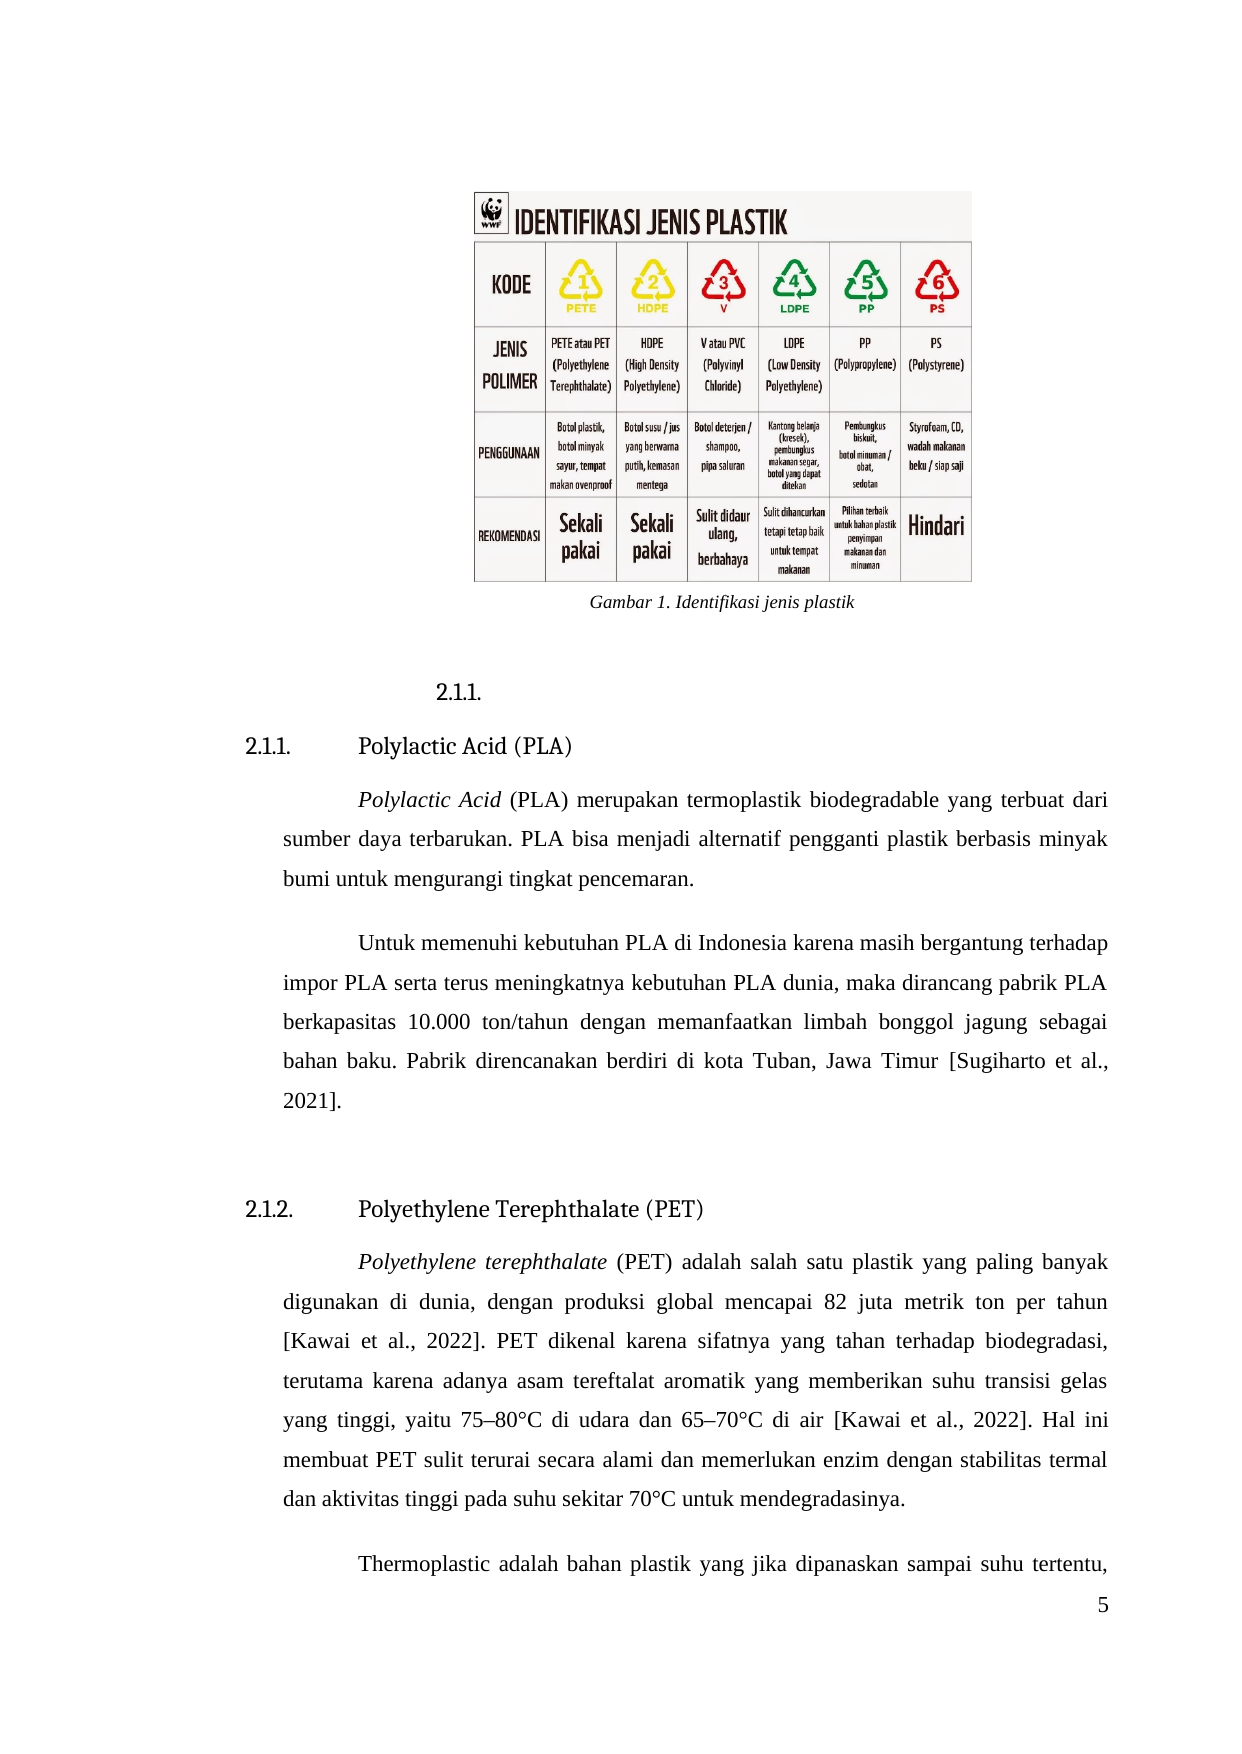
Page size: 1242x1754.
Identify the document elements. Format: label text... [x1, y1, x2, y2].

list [283, 1550, 1109, 1576]
list Polylactic Acid (PLA) merupakan termoplastik biodegradable yang terbuat dari sumber daya terbarukan. PLA bisa menjadi alternatif pengganti plastik berbasis minyak bumi untuk mengurangi tingkat pencemaran. [283, 786, 1109, 891]
picture [473, 191, 972, 582]
list Untuk memenuhi kebutuhan PLA di Indonesia karena masih bergantung terhadap impor PLA serta terus meningkatnya kebutuhan PLA dunia, maka dirancang pabrik PLA berkapasitas 10.000 ton/tahun dengan memanfaatkan limbah bonggol jagung sebagai bahan baku. Pabrik direncanakan berdiri di kota Tuban, Jawa Timur [Sugiharto et al., 2021]. [283, 929, 1109, 1113]
list Polyethylene Terephthalate (PET) [245, 1194, 1109, 1223]
list Polyethylene terephthalate (PET) adalah salah satu plastik yang paling banyak digunakan di dunia, dengan produksi global mencapai 82 juta metrik ton per tahun [Kawai et al., 2022]. PET dikenal karena sifatnya yang tahan terhadap biodegradasi, terutama karena adanya asam tereftalat aromatik yang memberikan suhu transisi gelas yang tinggi, yaitu 75–80°C di udara dan 65–70°C di air [Kawai et al., 2022]. Hal ini membuat PET sulit terurai secara alami dan memerlukan enzim dengan stabilitas termal dan aktivitas tinggi pada suhu sekitar 70°C untuk mendegradasinya. [283, 1248, 1109, 1512]
list Polylactic Acid (PLA) [245, 732, 1109, 761]
